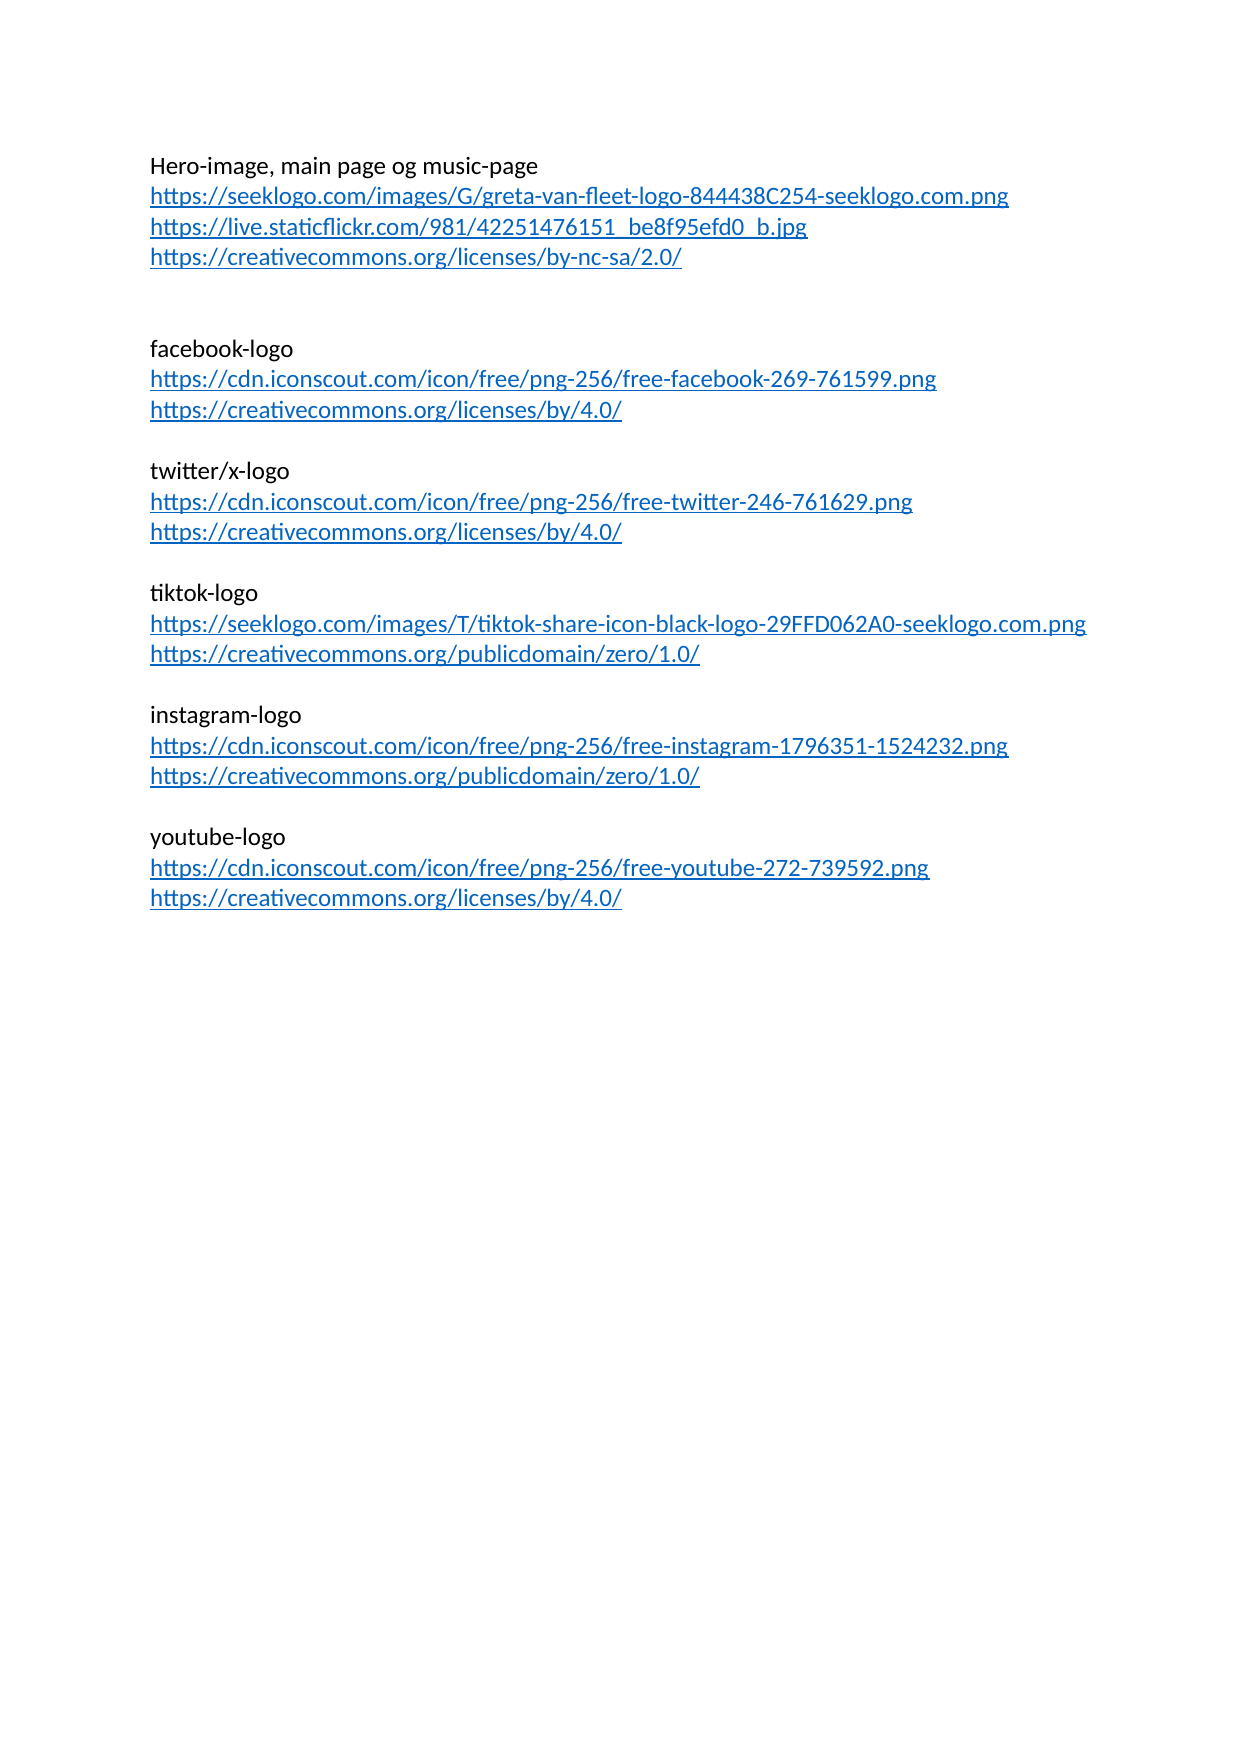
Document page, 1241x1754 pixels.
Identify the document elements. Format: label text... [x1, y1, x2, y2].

text https://seeklogo.com/images/T/tiktok-share-icon-black-logo-29FFD062A0-seeklogo.com.png [150, 608, 1090, 638]
text https://creativecommons.org/licenses/by-nc-sa/2.0/ [150, 242, 1090, 272]
text instagram-logo [150, 699, 1090, 730]
text tiktok-logo [150, 577, 1090, 608]
text https://creativecommons.org/licenses/by/4.0/ [150, 882, 1090, 913]
text https://live.staticflickr.com/981/42251476151_be8f95efd0_b.jpg [150, 211, 1090, 242]
text twitter/x-logo [150, 455, 1090, 486]
text https://creativecommons.org/licenses/by/4.0/ [150, 394, 1090, 425]
text youtube-logo [150, 821, 1090, 852]
text https://cdn.iconscout.com/icon/free/png-256/free-twitter-246-761629.png [150, 486, 1090, 516]
text https://cdn.iconscout.com/icon/free/png-256/free-instagram-1796351-1524232.png [150, 730, 1090, 760]
text https://seeklogo.com/images/G/greta-van-fleet-logo-844438C254-seeklogo.com.png [150, 181, 1090, 211]
text https://cdn.iconscout.com/icon/free/png-256/free-youtube-272-739592.png [150, 852, 1090, 882]
text https://cdn.iconscout.com/icon/free/png-256/free-facebook-269-761599.png [150, 364, 1090, 394]
text https://creativecommons.org/publicdomain/zero/1.0/ [150, 638, 1090, 669]
text Hero-image, main page og music-page [150, 150, 1090, 181]
text https://creativecommons.org/licenses/by/4.0/ [150, 516, 1090, 547]
text https://creativecommons.org/publicdomain/zero/1.0/ [150, 760, 1090, 791]
text facebook-logo [150, 333, 1090, 364]
